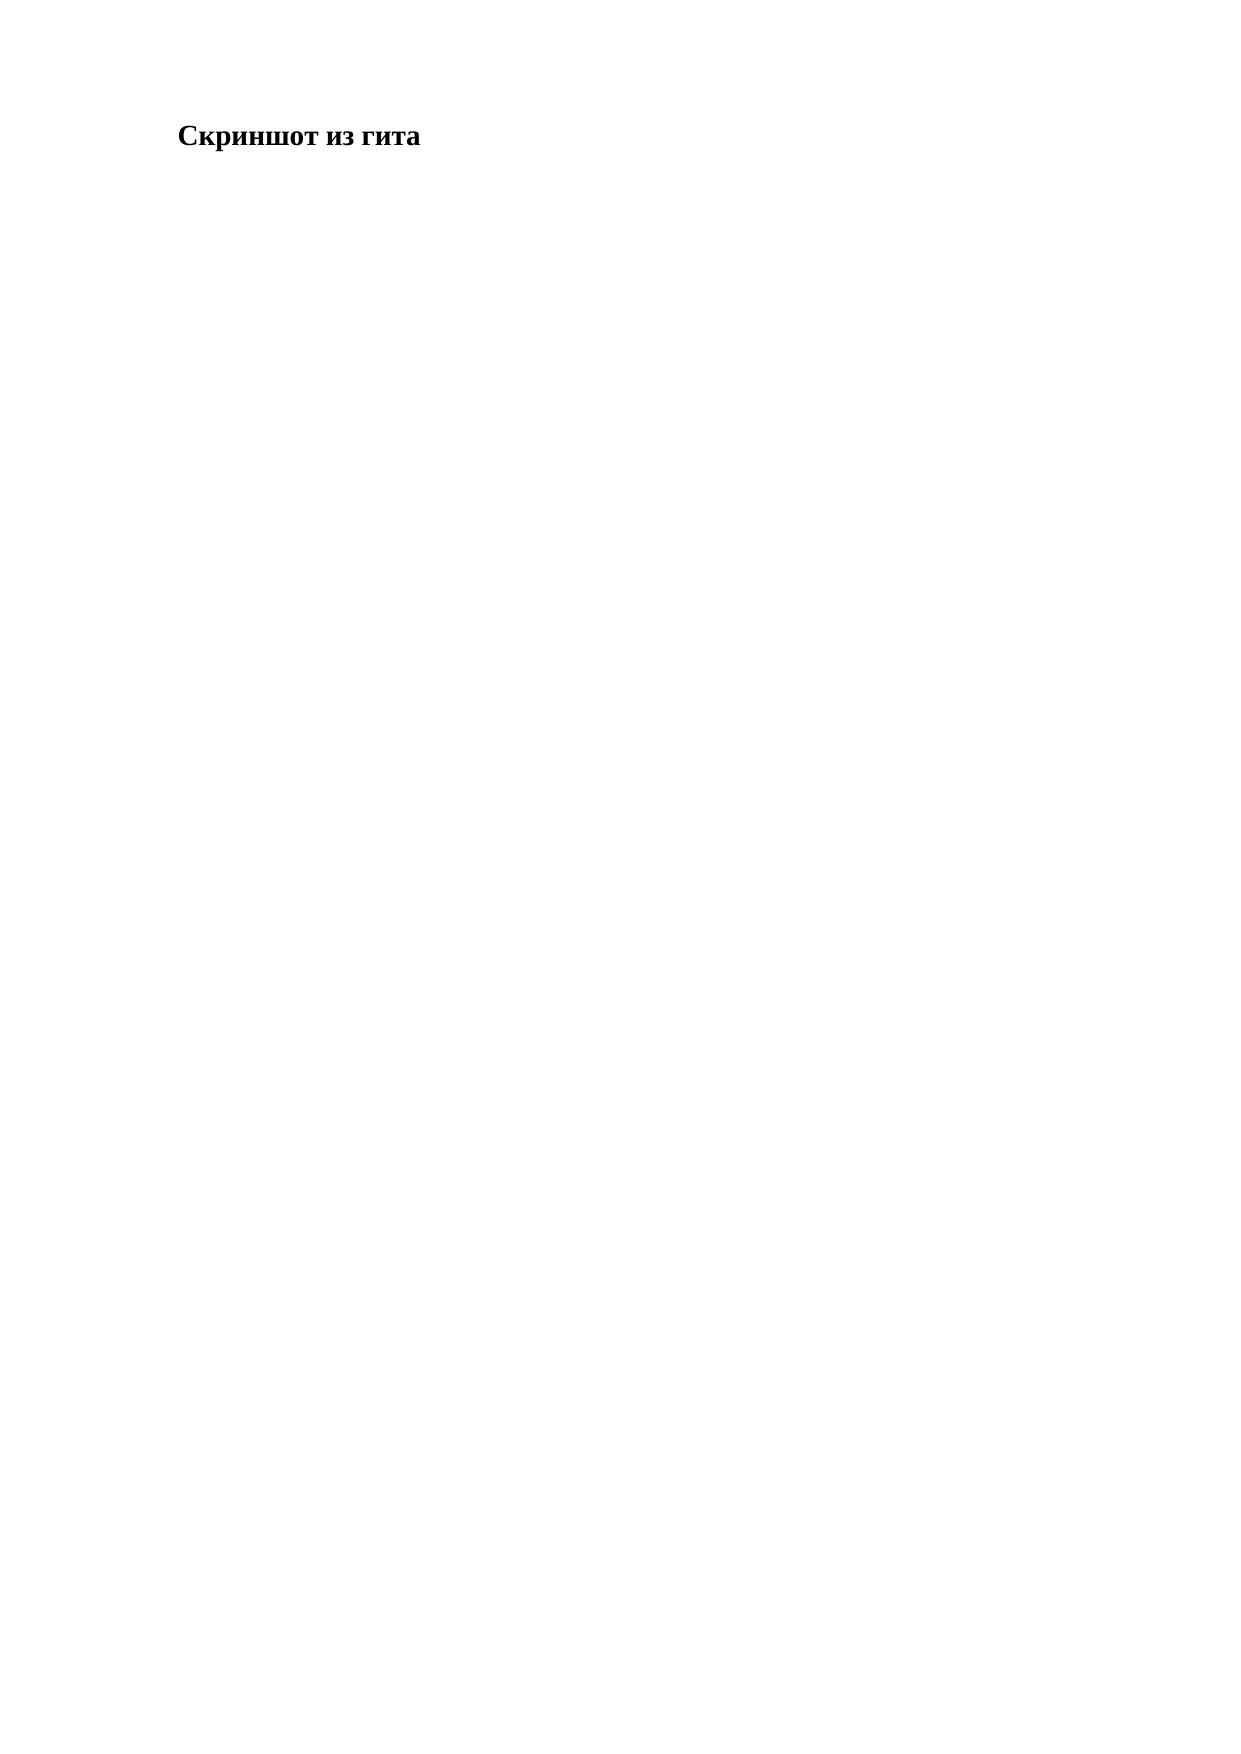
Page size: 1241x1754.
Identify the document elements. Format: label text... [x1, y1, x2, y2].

text Скриншот из гита [177, 118, 1152, 152]
